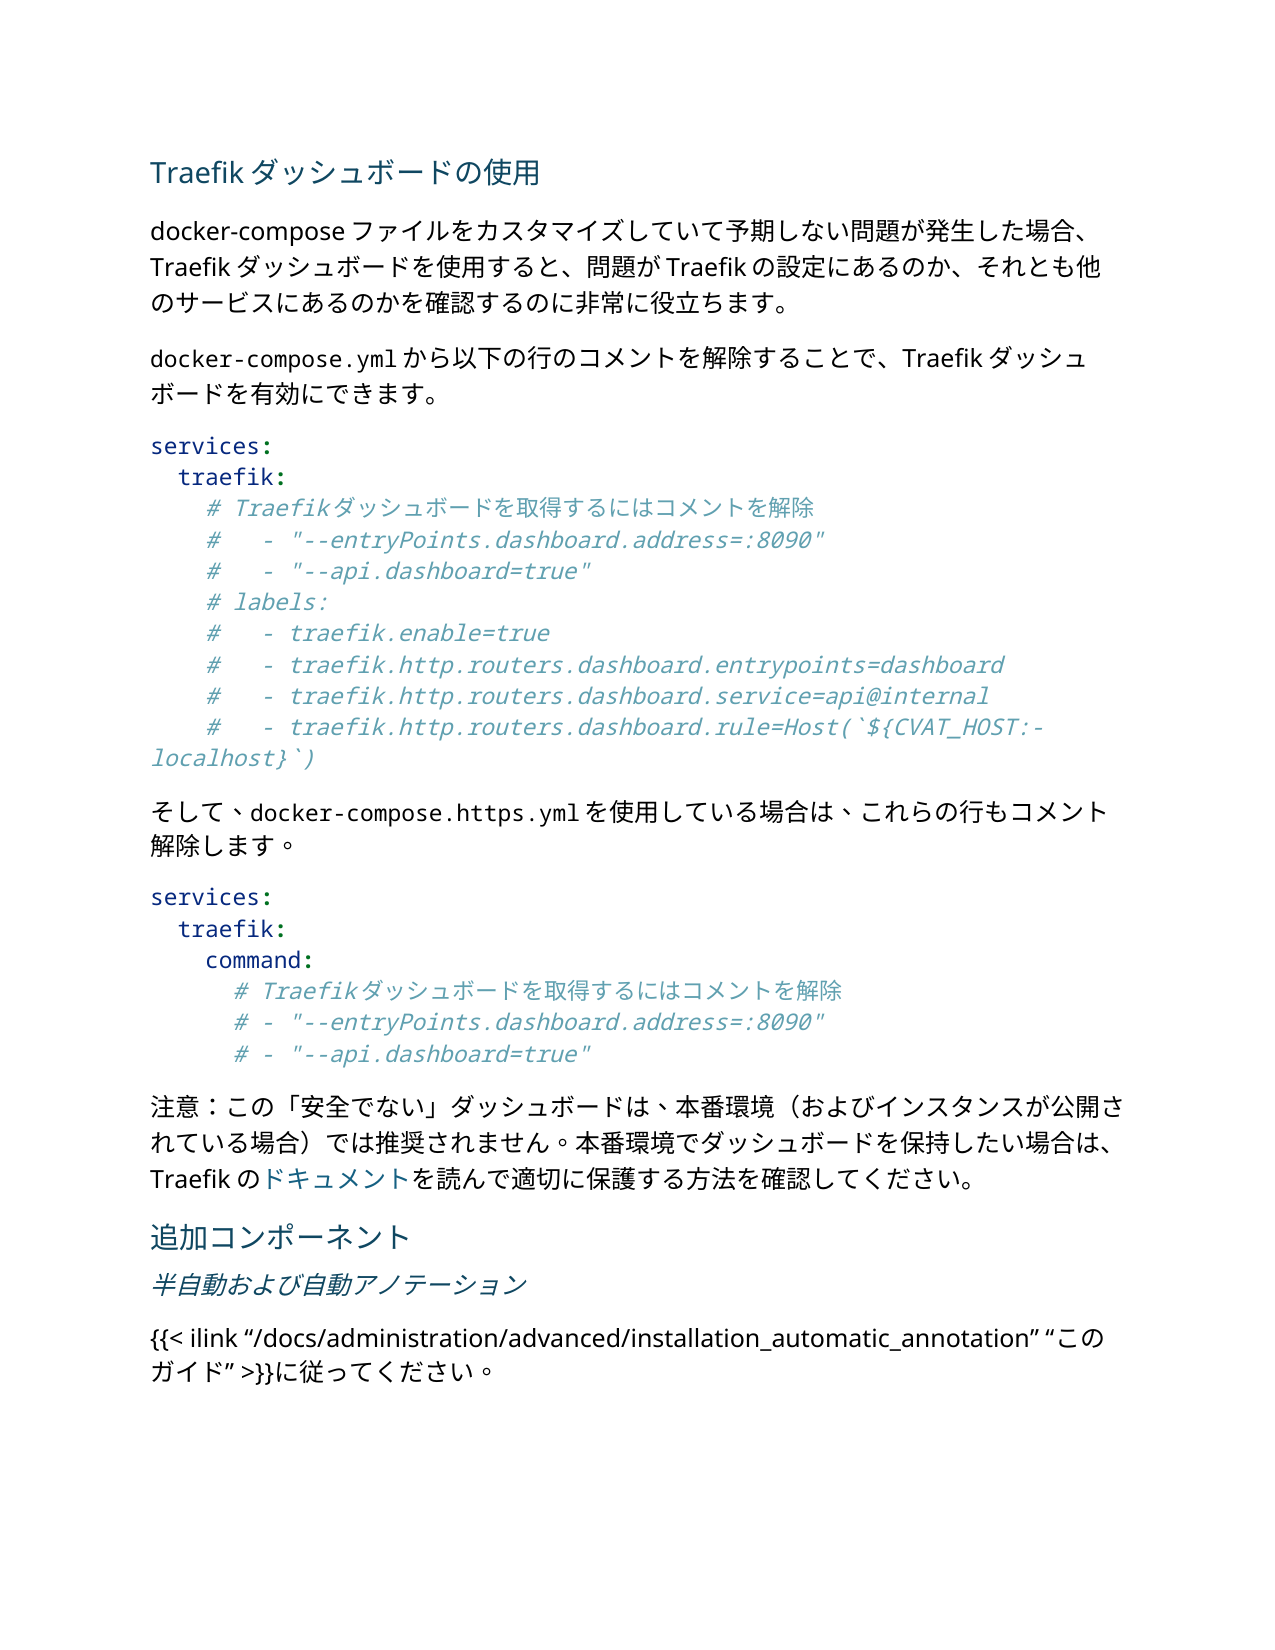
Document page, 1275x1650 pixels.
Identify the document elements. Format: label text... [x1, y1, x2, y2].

subtitle 半自動および自動アノテーション [150, 1266, 1125, 1302]
text services: traefik: # Traefikダッシュボードを取得するにはコメントを解除 # - "--entryPoints.dashboard.address=:8090" # - "--api.dashboard=true" # labels: # - traefik.enable=true # - traefik.http.routers.dashboard.entrypoints=dashboard # - traefik.http.routers.dashboard.service=api@internal # - traefik.http.routers.dashboard.rule=Host(`${CVAT_HOST:-localhost}`) [150, 430, 1125, 774]
text services: traefik: command: # Traefikダッシュボードを取得するにはコメントを解除 # - "--entryPoints.dashboard.address=:8090" # - "--api.dashboard=true" [150, 881, 1125, 1069]
text {{< ilink “/docs/administration/advanced/installation_automatic_annotation” “このガイド” >}}に従ってください。 [150, 1321, 1125, 1389]
text docker-composeファイルをカスタマイズしていて予期しない問題が発生した場合、Traefikダッシュボードを使用すると、問題がTraefikの設定にあるのか、それとも他のサービスにあるのかを確認するのに非常に役立ちます。 [150, 211, 1125, 320]
text 注意：この「安全でない」ダッシュボードは、本番環境（およびインスタンスが公開されている場合）では推奨されません。本番環境でダッシュボードを保持したい場合は、Traefikのドキュメントを読んで適切に保護する方法を確認してください。 [150, 1090, 1125, 1196]
text docker-compose.ymlから以下の行のコメントを解除することで、Traefikダッシュボードを有効にできます。 [150, 339, 1125, 411]
subtitle 追加コンポーネント [150, 1215, 1125, 1257]
text そして、docker-compose.https.ymlを使用している場合は、これらの行もコメント解除します。 [150, 794, 1125, 863]
subtitle Traefikダッシュボードの使用 [150, 150, 1125, 192]
